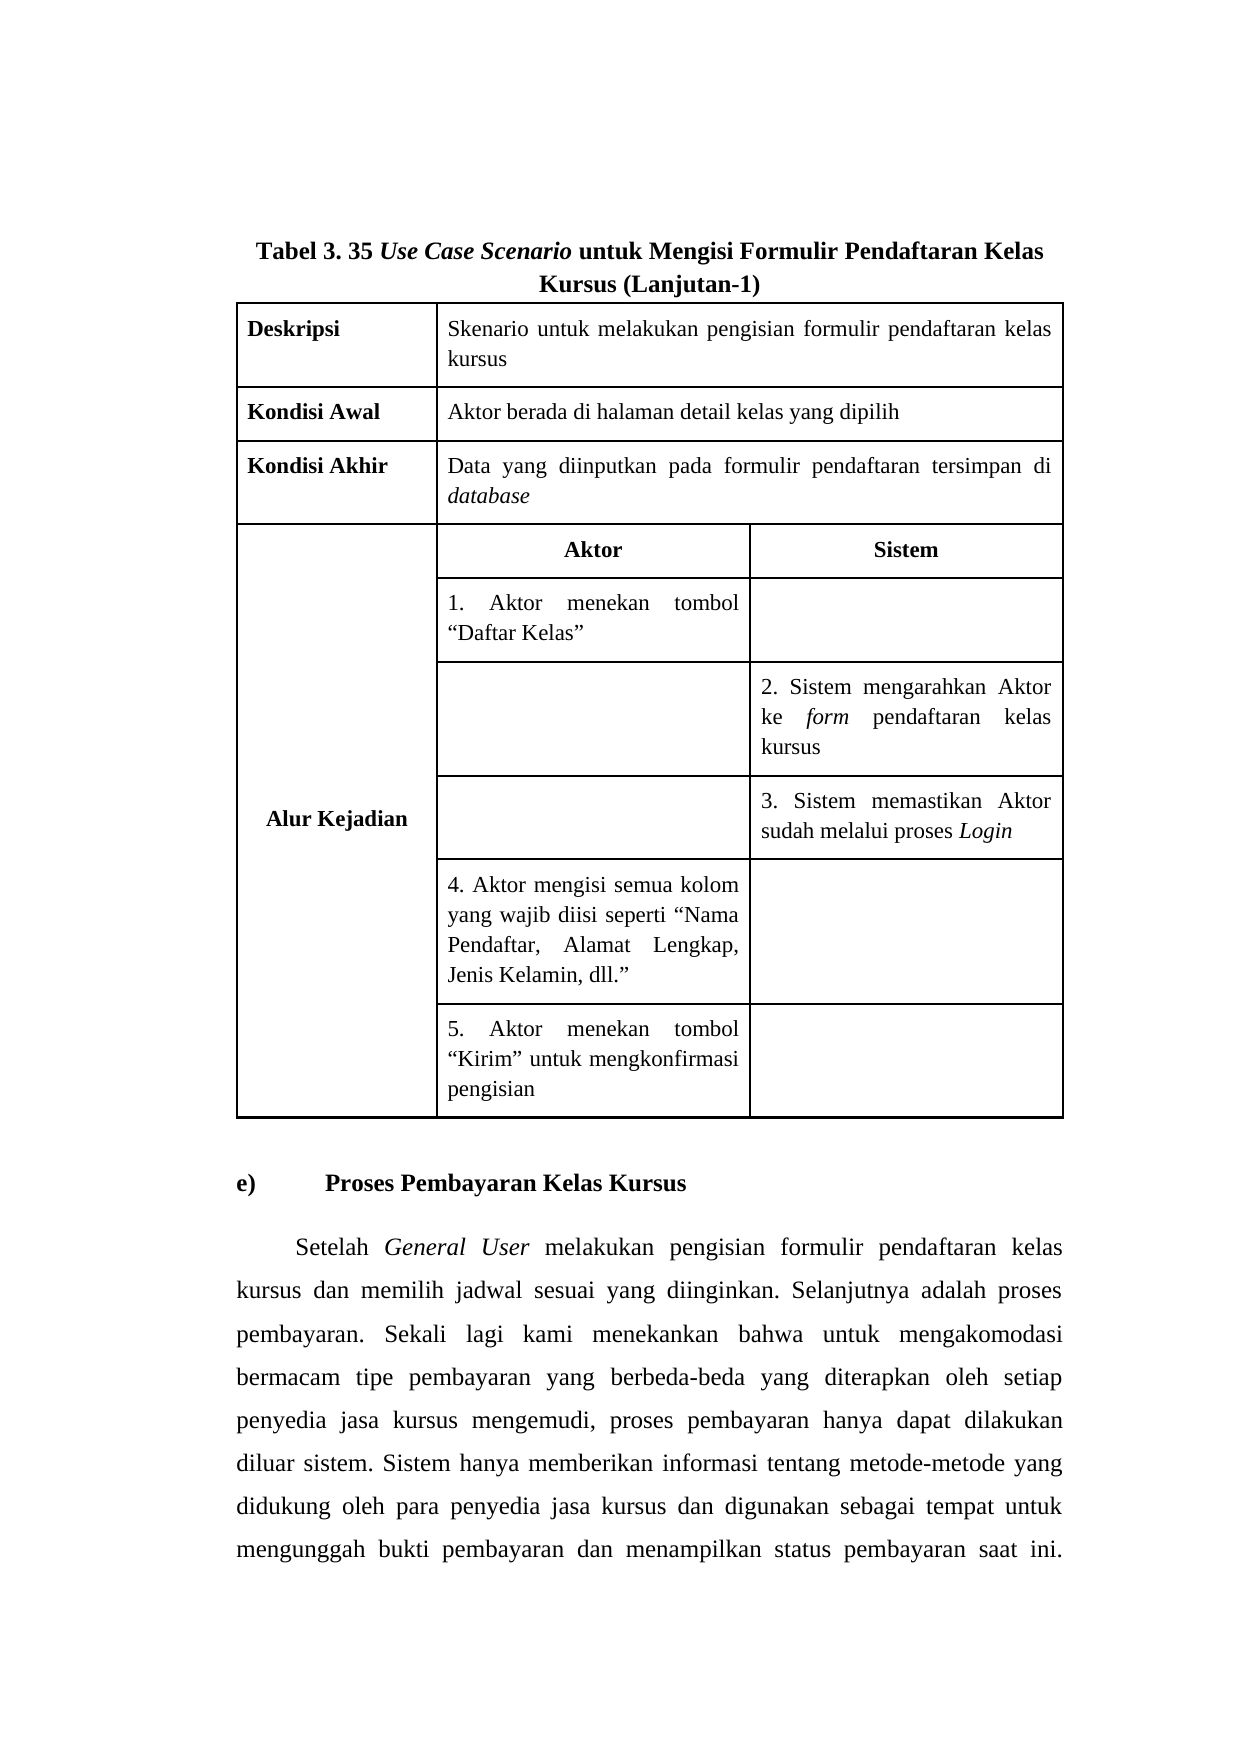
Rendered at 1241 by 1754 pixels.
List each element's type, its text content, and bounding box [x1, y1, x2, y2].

table_cell Sistem [751, 525, 1062, 577]
table_header Skenario untuk melakukan pengisian formulir pendaftaran kelas kursus [438, 304, 1062, 386]
table_cell 2. Sistem mengarahkan Aktor ke form pendaftaran kelas kursus [751, 663, 1062, 774]
table_cell Aktor [438, 525, 749, 577]
table_cell Aktor berada di halaman detail kelas yang dipilih [438, 388, 1062, 439]
table_cell [438, 663, 749, 774]
table_cell [751, 1005, 1062, 1116]
table_cell 5. Aktor menekan tombol “Kirim” untuk mengkonfirmasi pengisian [438, 1005, 749, 1116]
table_cell 3. Sistem memastikan Aktor sudah melalui proses Login [751, 777, 1062, 858]
table_cell Kondisi Awal [238, 388, 436, 439]
text Tabel 3. 35 Use Case Scenario untuk Mengisi Formulir Pendaftaran Kelas Kursus (Lanjutan-1) [236, 236, 1063, 298]
table_cell Data yang diinputkan pada formulir pendaftaran tersimpan di database [438, 442, 1062, 523]
table_header Deskripsi [238, 304, 436, 386]
table_cell Alur Kejadian [238, 525, 436, 1116]
table_cell Kondisi Akhir [238, 442, 436, 523]
table_cell [438, 777, 749, 858]
subtitle Proses Pembayaran Kelas Kursus [236, 1168, 1063, 1197]
table_cell 1. Aktor menekan tombol “Daftar Kelas” [438, 579, 749, 661]
table_cell [751, 860, 1062, 1002]
table_cell 4. Aktor mengisi semua kolom yang wajib diisi seperti “Nama Pendaftar, Alamat Lengkap, Jenis Kelamin, dll.” [438, 860, 749, 1002]
table_cell [751, 579, 1062, 661]
